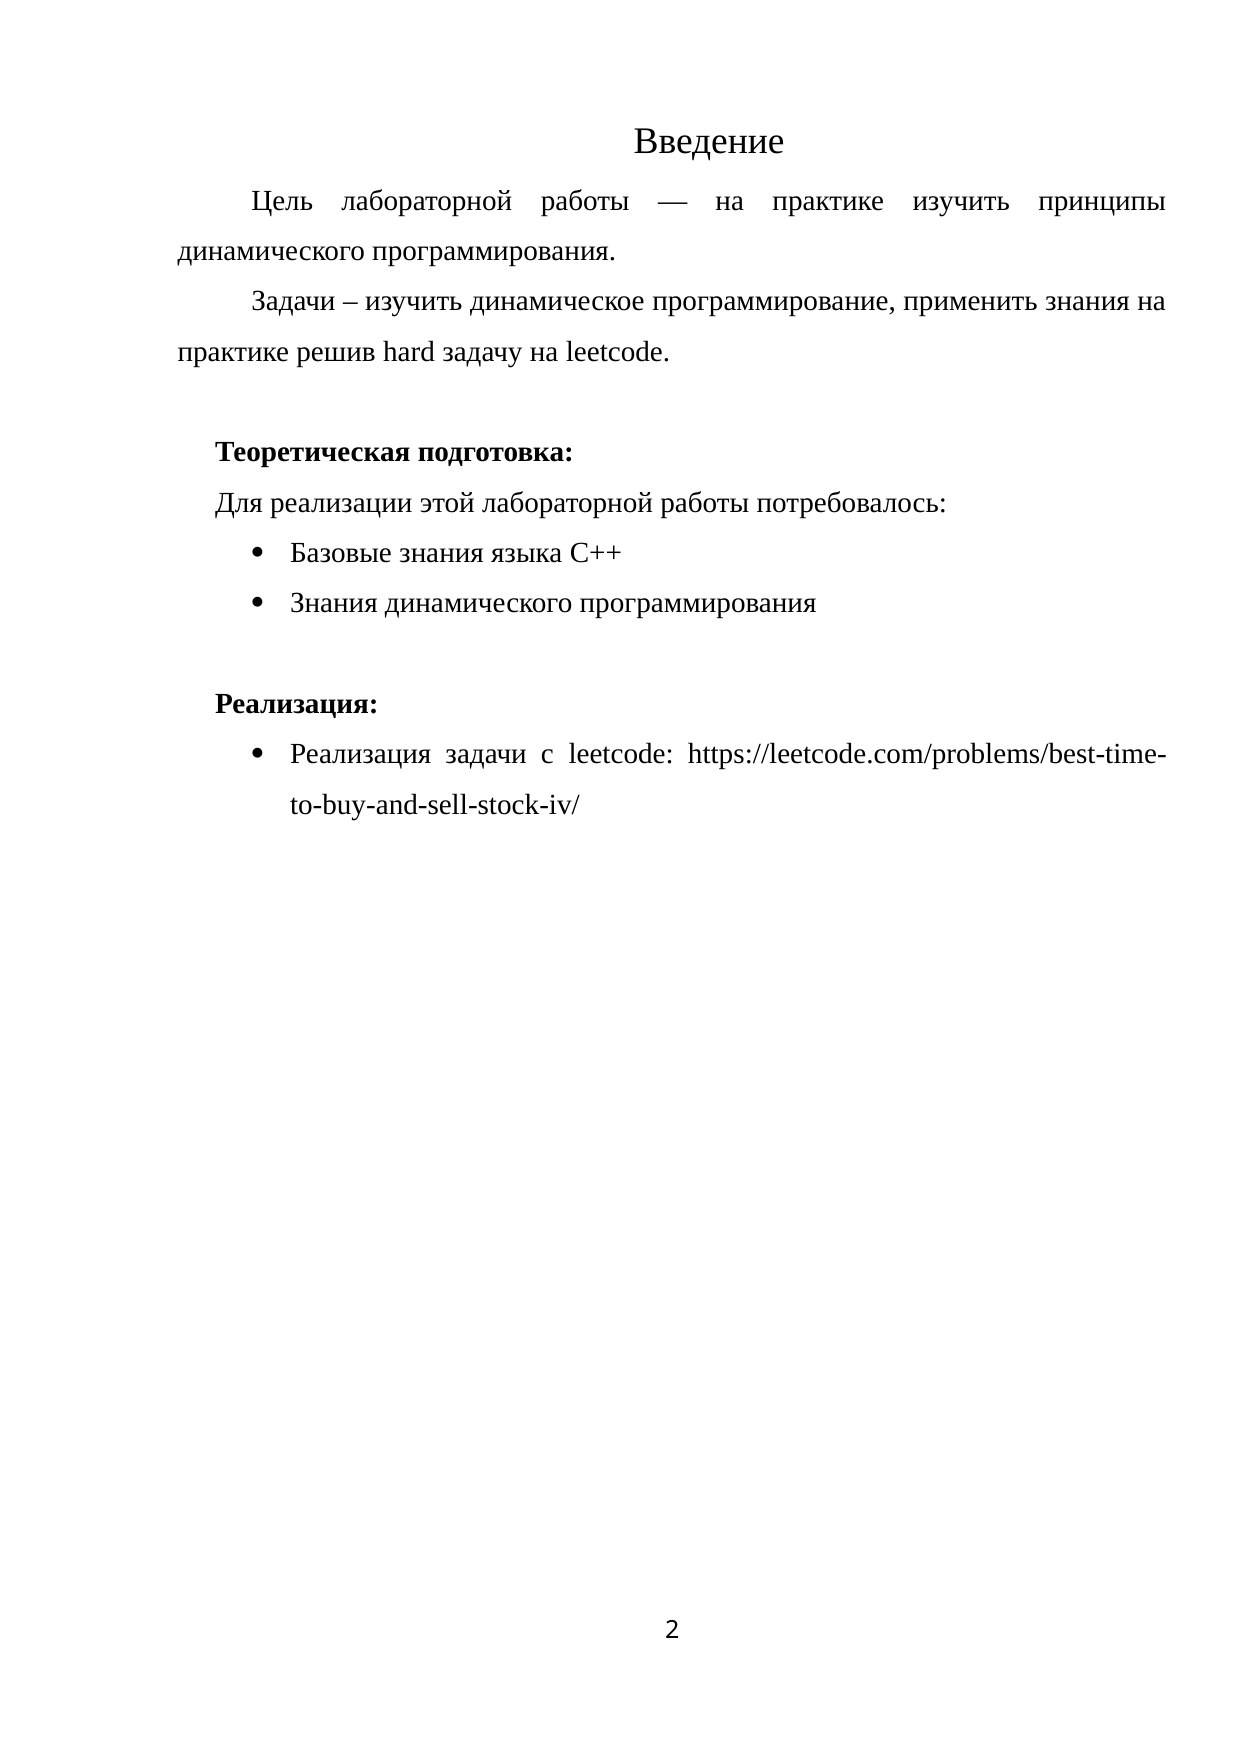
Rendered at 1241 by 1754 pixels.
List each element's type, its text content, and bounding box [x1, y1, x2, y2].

text Задачи – изучить динамическое программирование, применить знания на практике решив hard задачу на leetcode. [177, 283, 1167, 367]
text Теоретическая подготовка: [215, 434, 1167, 468]
list Реализация задачи с leetcode: https://leetcode.com/problems/best-time-to-buy-and-sell-stock-iv/ [252, 736, 1167, 820]
list Знания динамического программирования [252, 585, 1167, 619]
list Базовые знания языка C++ [252, 535, 1167, 569]
text Реализация: [215, 686, 1167, 720]
text Введение [251, 118, 1167, 161]
text Цель лабораторной работы — на практике изучить принципы динамического программирования. [177, 183, 1167, 267]
text Для реализации этой лабораторной работы потребовалось: [215, 485, 1167, 518]
